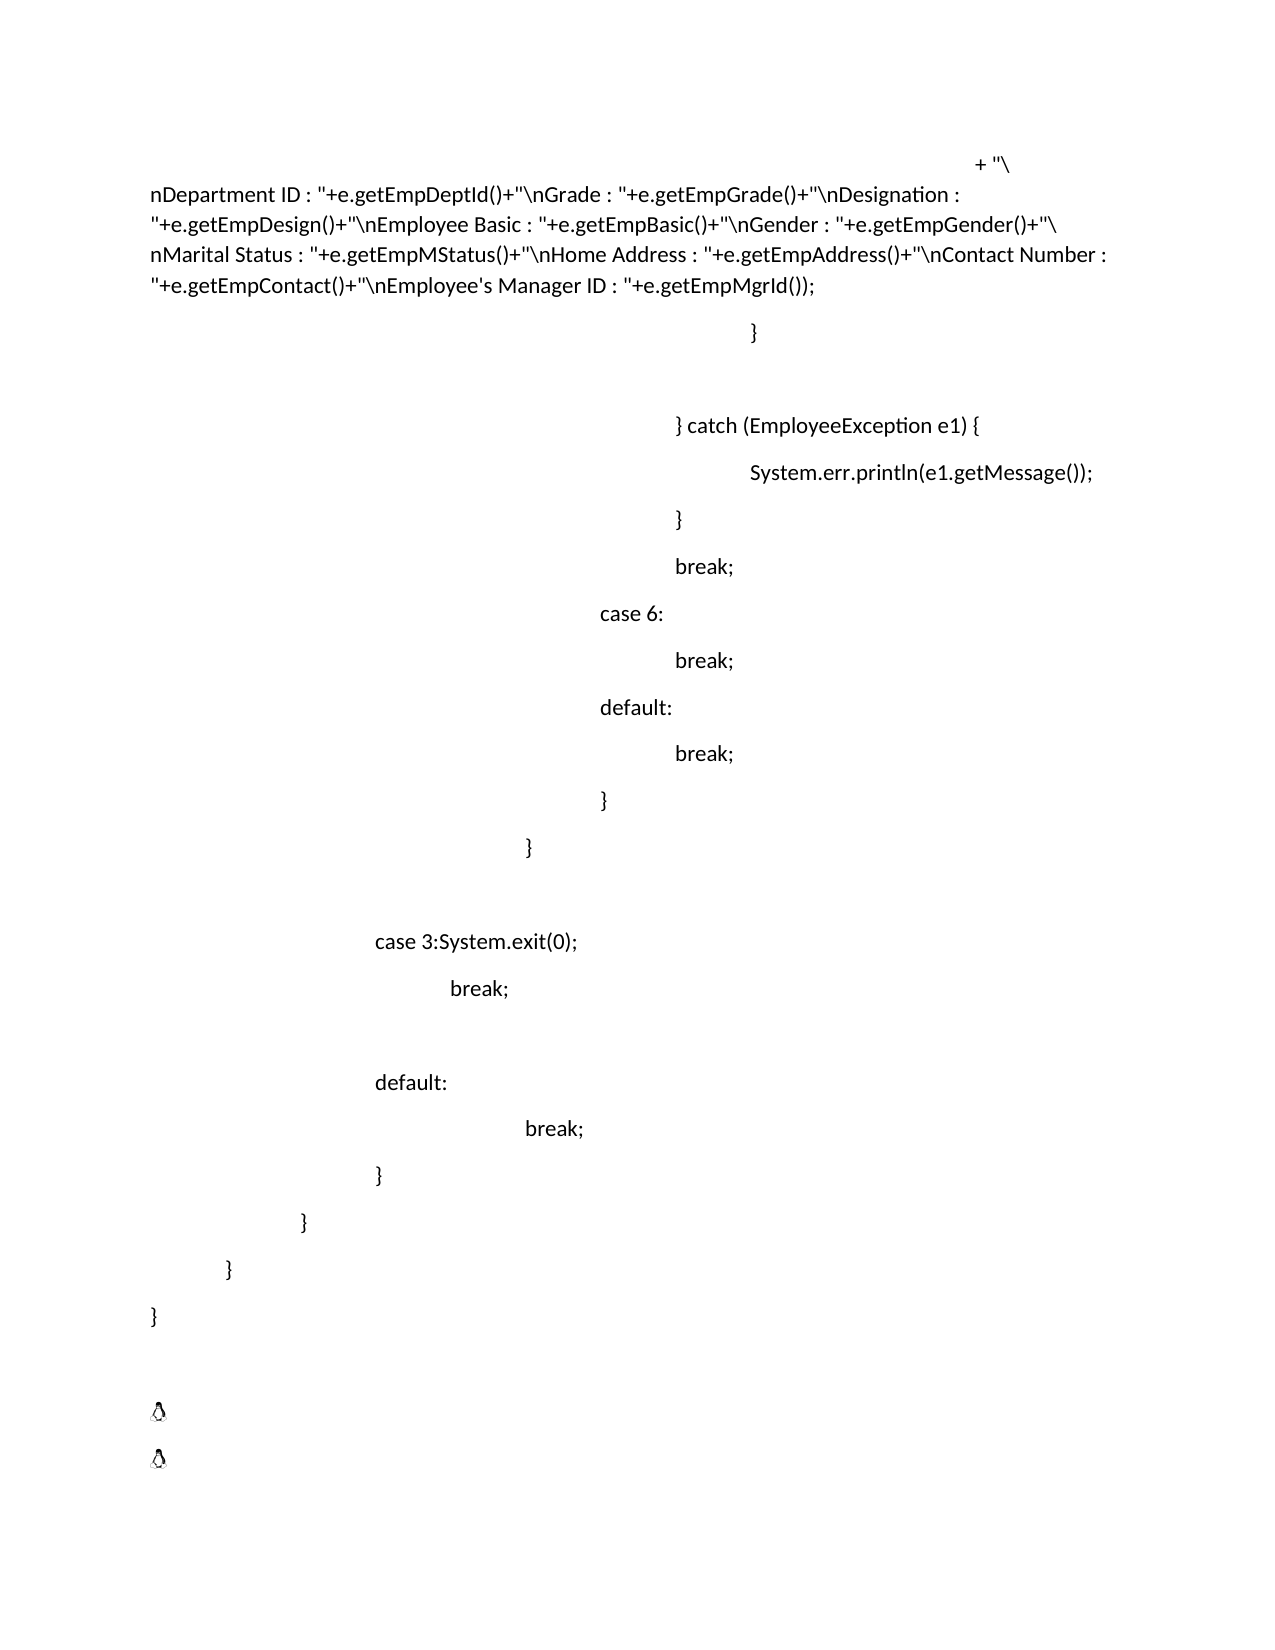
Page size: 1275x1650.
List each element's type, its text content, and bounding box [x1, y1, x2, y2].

text break; [150, 974, 1125, 1002]
text } [150, 1208, 1125, 1236]
text + "\nDepartment ID : "+e.getEmpDeptId()+"\nGrade : "+e.getEmpGrade()+"\nDesignation : "+e.getEmpDesign()+"\nEmployee Basic : "+e.getEmpBasic()+"\nGender : "+e.getEmpGender()+"\nMarital Status : "+e.getEmpMStatus()+"\nHome Address : "+e.getEmpAddress()+"\nContact Number : "+e.getEmpContact()+"\nEmployee's Manager ID : "+e.getEmpMgrId()); [150, 150, 1125, 299]
text } [150, 1302, 1125, 1330]
text System.err.println(e1.getMessage()); [150, 458, 1125, 486]
text } [150, 833, 1125, 861]
text } catch (EmployeeException e1) { [150, 411, 1125, 439]
text } [150, 505, 1125, 533]
text } [150, 1161, 1125, 1189]
text default: [150, 1068, 1125, 1096]
text  [150, 1443, 1125, 1471]
text } [150, 1255, 1125, 1283]
text break; [150, 552, 1125, 580]
text case 3:System.exit(0); [150, 927, 1125, 955]
text break; [150, 646, 1125, 674]
text } [150, 318, 1125, 346]
text case 6: [150, 599, 1125, 627]
text  [150, 1396, 1125, 1424]
text default: [150, 693, 1125, 721]
text } [150, 786, 1125, 814]
text break; [150, 1114, 1125, 1143]
text break; [150, 739, 1125, 768]
